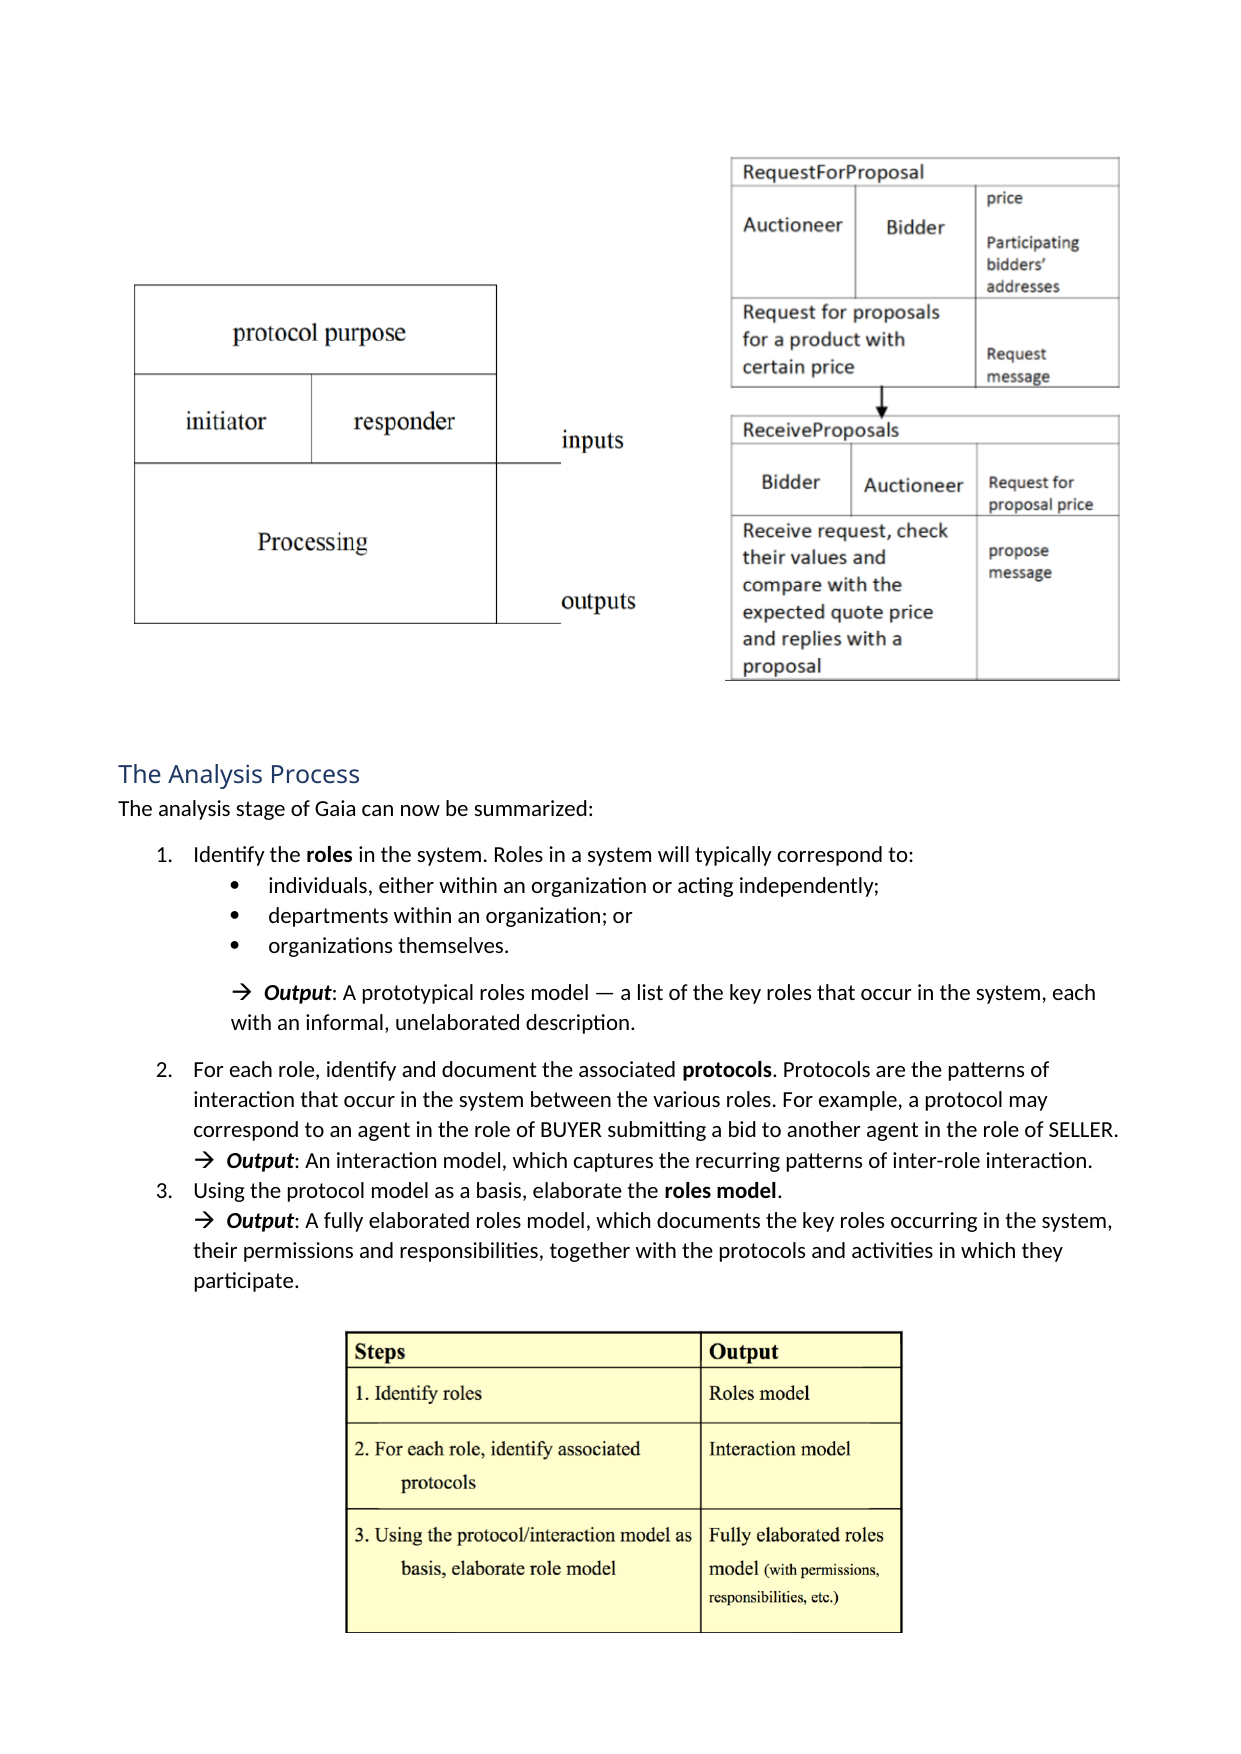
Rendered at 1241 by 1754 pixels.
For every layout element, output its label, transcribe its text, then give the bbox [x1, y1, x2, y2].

list Identify the roles in the system. Roles in a system will typically correspond to: [156, 841, 1122, 869]
list Output: A fully elaborated roles model, which documents the key roles occurring in the system, their permissions and responsibilities, together with the protocols and activities in which they participate. [193, 1206, 1122, 1295]
text Output: A prototypical roles model — a list of the key roles that occur in the system, each with an informal, unelaborated description. [231, 978, 1122, 1036]
list Using the protocol model as a basis, elaborate the roles model. [156, 1176, 1122, 1204]
list individuals, either within an organization or acting independently; [231, 871, 1122, 899]
list departments within an organization; or [231, 901, 1122, 929]
list Output: An interaction model, which captures the recurring patterns of inter-role interaction. [193, 1146, 1122, 1174]
list organizations themselves. [231, 931, 1122, 959]
text The analysis stage of Gaia can now be summarized: [118, 794, 1122, 822]
list For each role, identify and document the associated protocols. Protocols are the patterns of interaction that occur in the system between the various roles. For example, a protocol may correspond to an agent in the role of BUYER submitting a bid to another agent in the role of SELLER. [156, 1055, 1122, 1144]
subtitle The Analysis Process [118, 757, 1122, 791]
